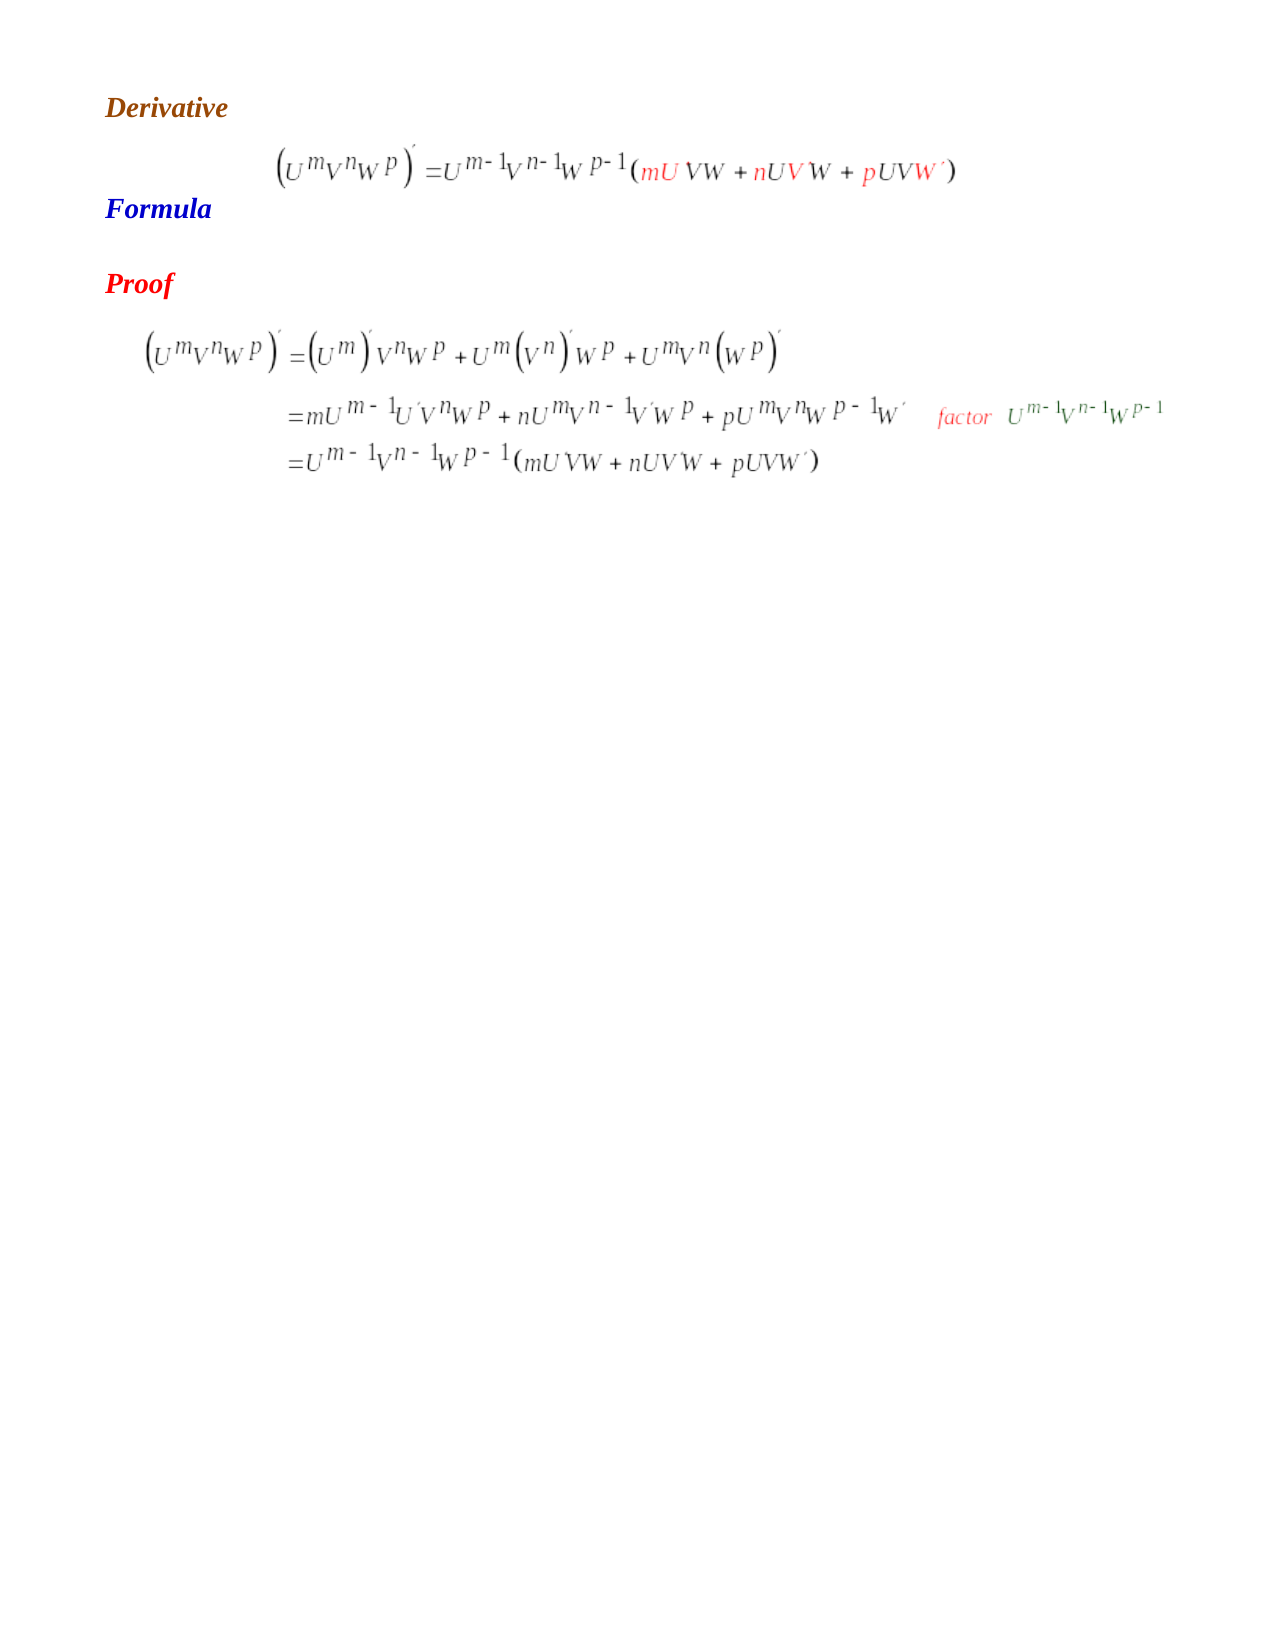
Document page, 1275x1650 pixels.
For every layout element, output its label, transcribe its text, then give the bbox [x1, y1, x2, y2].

text Proof [105, 266, 1170, 299]
text Derivative [105, 90, 1170, 123]
text Formula [105, 136, 1170, 225]
